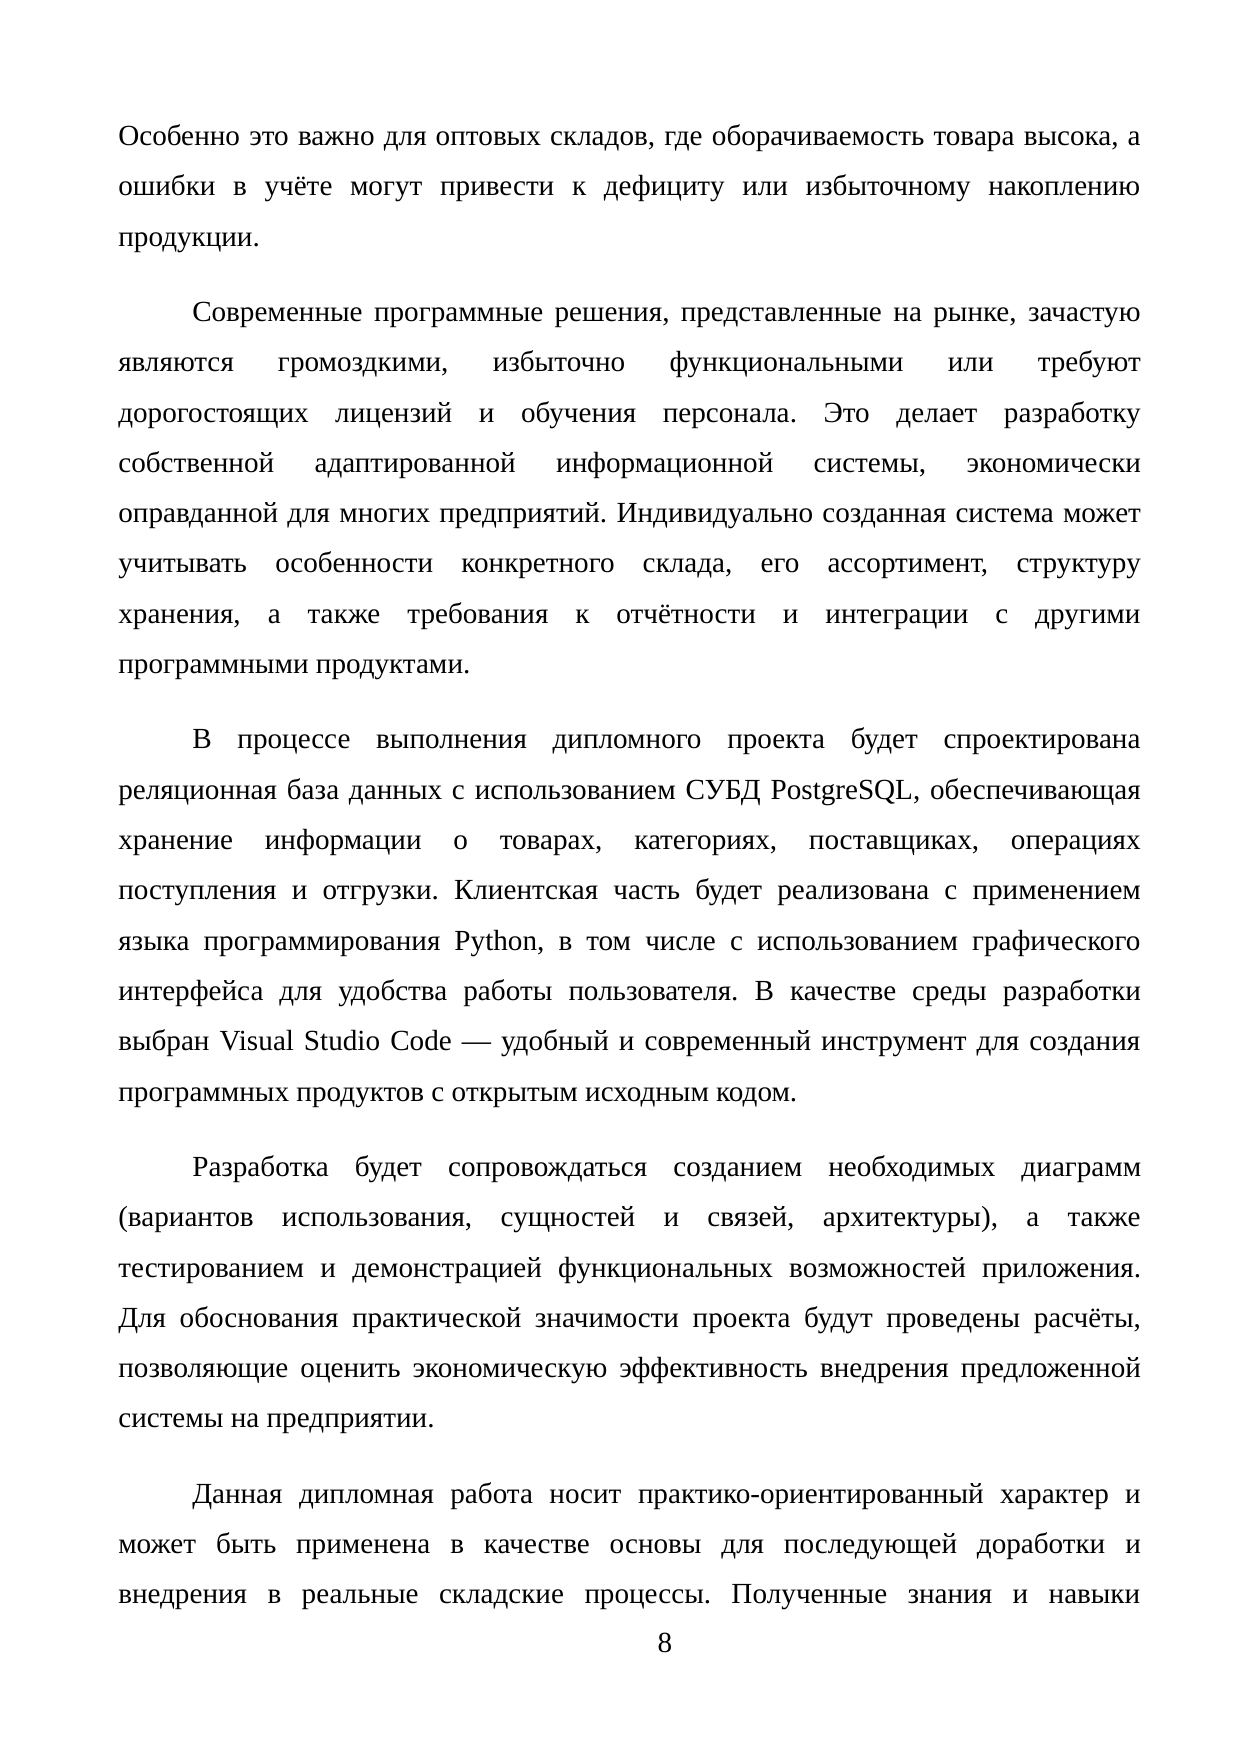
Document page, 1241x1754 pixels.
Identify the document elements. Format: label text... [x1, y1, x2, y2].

text В процессе выполнения дипломного проекта будет спроектирована реляционная база данных с использованием СУБД PostgreSQL, обеспечивающая хранение информации о товарах, категориях, поставщиках, операциях поступления и отгрузки. Клиентская часть будет реализована с применением языка программирования Python, в том числе с использованием графического интерфейса для удобства работы пользователя. В качестве среды разработки выбран Visual Studio Code — удобный и современный инструмент для создания программных продуктов с открытым исходным кодом. [118, 722, 1142, 1107]
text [118, 118, 1142, 252]
text Разработка будет сопровождаться созданием необходимых диаграмм (вариантов использования, сущностей и связей, архитектуры), а также тестированием и демонстрацией функциональных возможностей приложения. Для обоснования практической значимости проекта будут проведены расчёты, позволяющие оценить экономическую эффективность внедрения предложенной системы на предприятии. [118, 1149, 1142, 1434]
text Современные программные решения, представленные на рынке, зачастую являются громоздкими, избыточно функциональными или требуют дорогостоящих лицензий и обучения персонала. Это делает разработку собственной адаптированной информационной системы, экономически оправданной для многих предприятий. Индивидуально созданная система может учитывать особенности конкретного склада, его ассортимент, структуру хранения, а также требования к отчётности и интеграции с другими программными продуктами. [118, 294, 1142, 680]
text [118, 1476, 1142, 1610]
